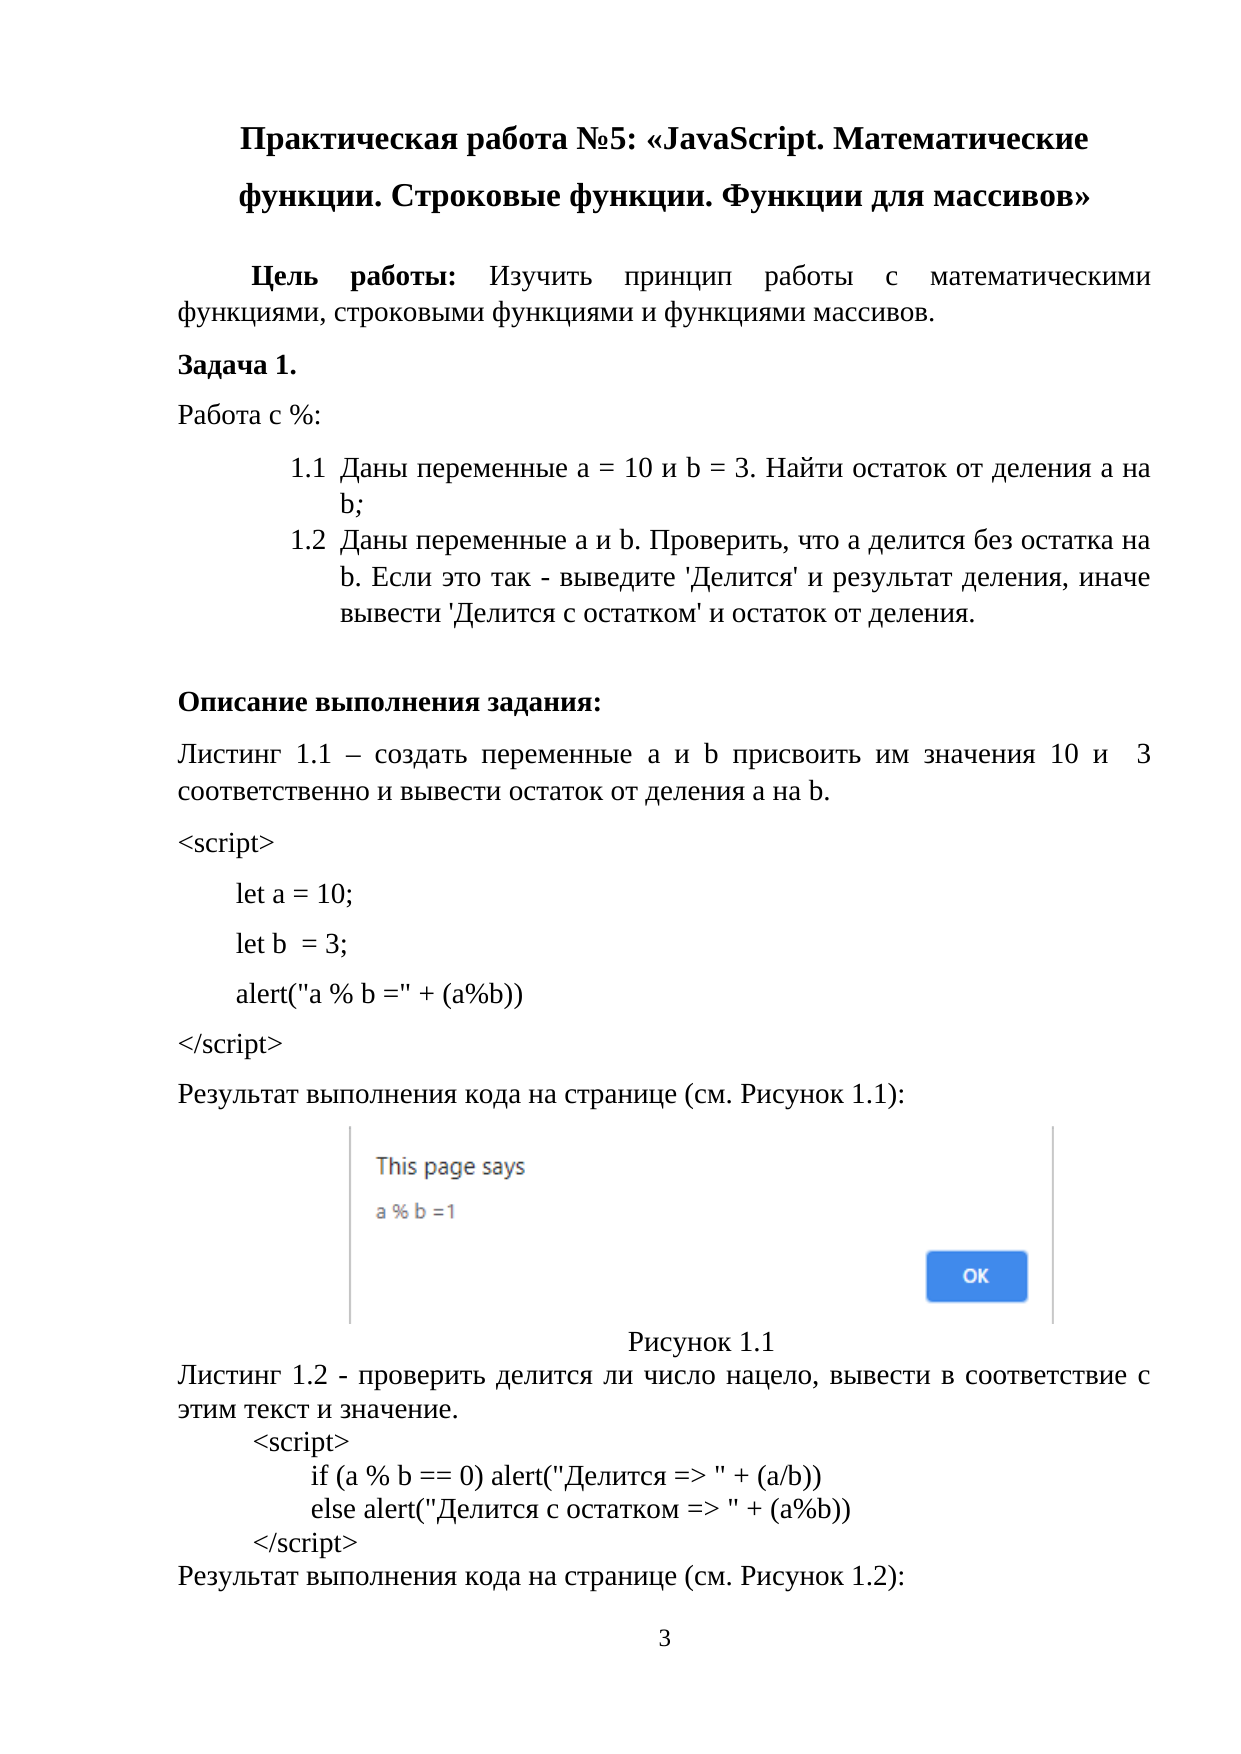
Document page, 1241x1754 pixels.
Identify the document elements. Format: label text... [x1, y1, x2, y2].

list </script> [252, 1525, 1152, 1558]
text Описание выполнения задания: [177, 684, 1152, 717]
text Результат выполнения кода на странице (см. Рисунок 1.1): [177, 1077, 1152, 1110]
list Даны переменные a и b. Проверить, что a делится без остатка на b. Если это так - выведите 'Делится' и результат деления, иначе вывести 'Делится с остатком' и остаток от деления. [290, 522, 1152, 628]
text let a = 10; [177, 876, 1152, 909]
text <script> [177, 826, 1152, 859]
list if (a % b == 0) alert("Делится => " + (a/b)) [252, 1458, 1152, 1491]
picture [348, 1126, 1054, 1324]
text </script> [177, 1026, 1152, 1060]
text Задача 1. [177, 347, 1152, 381]
text Работа с %: [177, 397, 1152, 431]
text Цель работы: Изучить принцип работы с математическими функциями, строковыми функциями и функциями массивов. [177, 258, 1152, 328]
text let b = 3; [177, 926, 1152, 959]
text alert("a % b =" + (a%b)) [177, 976, 1152, 1010]
list else alert("Делится с остатком => " + (a%b)) [252, 1491, 1152, 1525]
list Рисунок 1.1 [177, 1324, 1152, 1357]
text Листинг 1.1 – создать переменные a и b присвоить им значения 10 и 3 соответственно и вывести остаток от деления а на b. [177, 737, 1152, 806]
list Результат выполнения кода на странице (см. Рисунок 1.2): [177, 1558, 1152, 1592]
list Даны переменные a = 10 и b = 3. Найти остаток от деления a на b; [290, 450, 1152, 520]
list Листинг 1.2 - проверить делится ли число нацело, вывести в соответствие с этим текст и значение. [177, 1357, 1152, 1424]
list <script> [252, 1424, 1152, 1458]
subtitle Практическая работа №5: «JavaScript. Математические функции. Строковые функции. Функции для массивов» [177, 118, 1152, 214]
